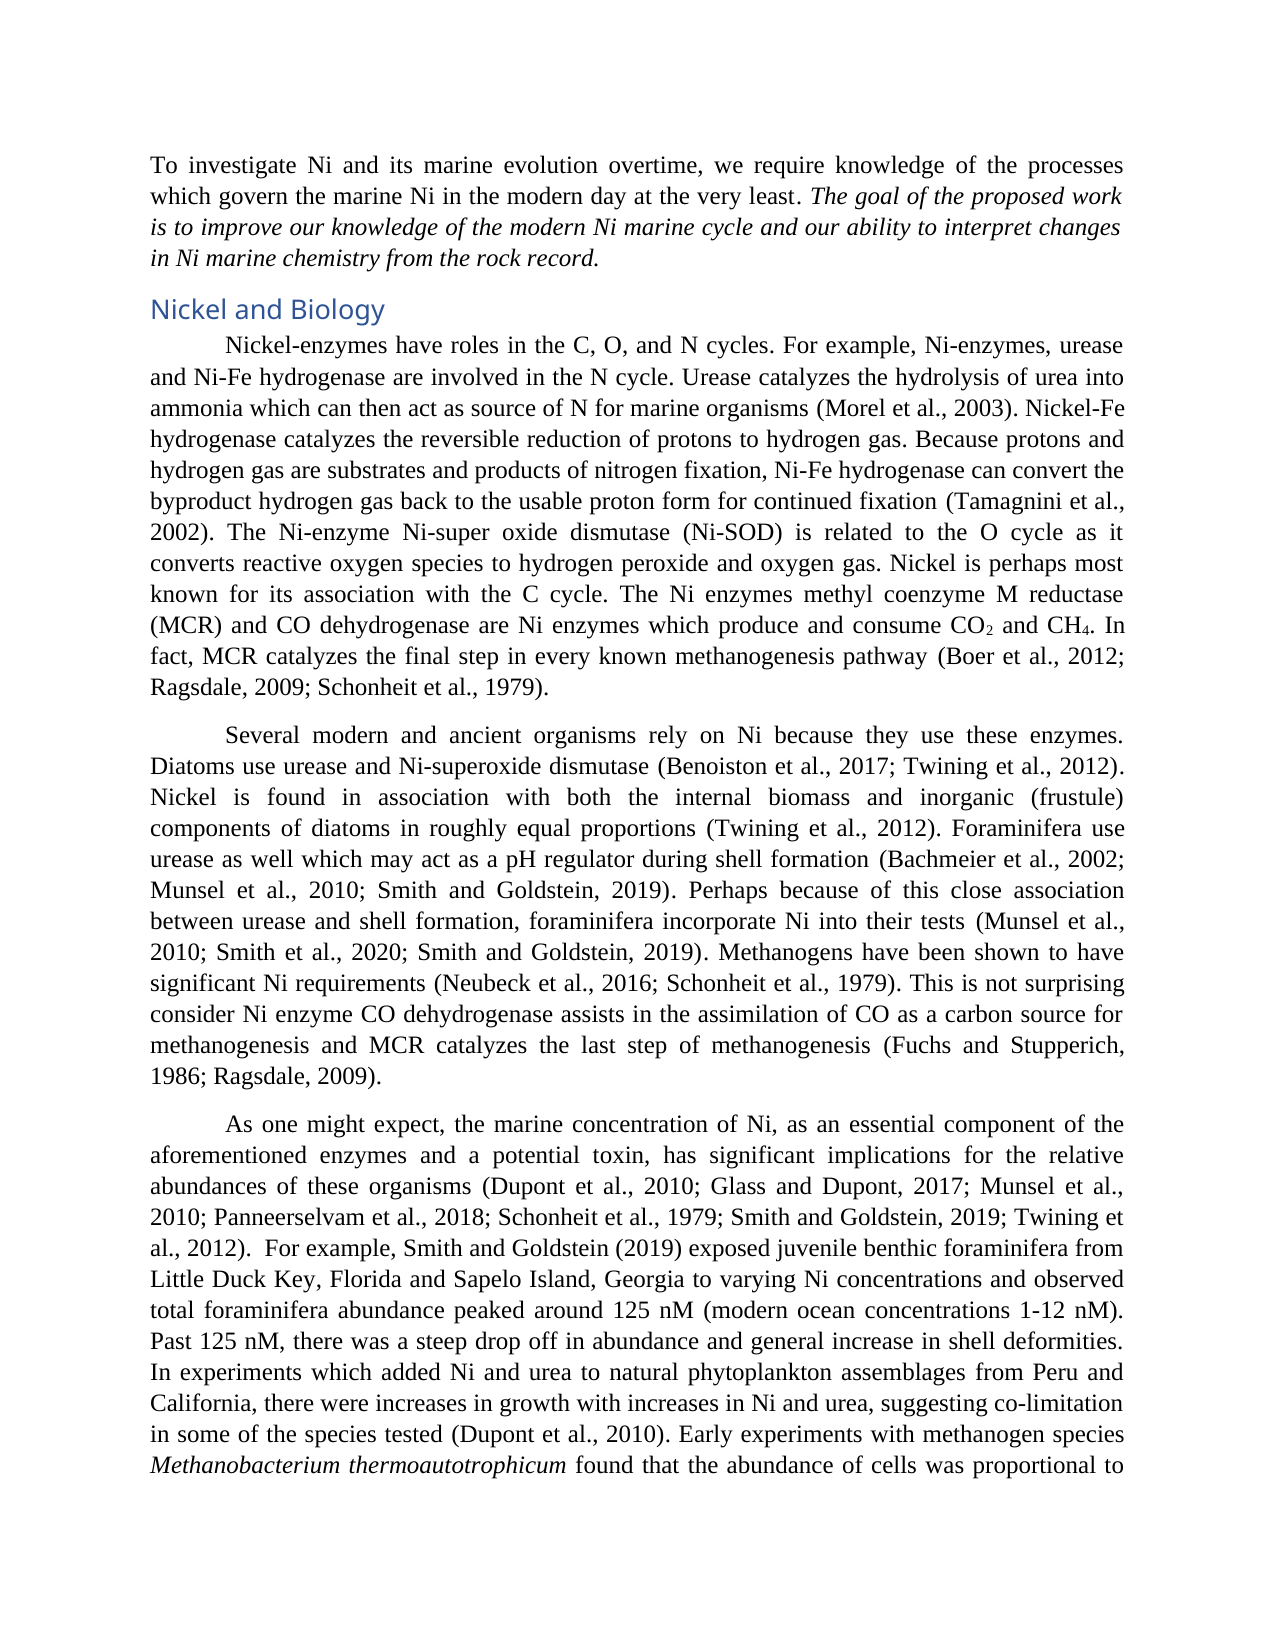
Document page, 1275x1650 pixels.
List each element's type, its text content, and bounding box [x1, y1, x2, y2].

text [150, 150, 1125, 272]
text Nickel-enzymes have roles in the C, O, and N cycles. For example, Ni-enzymes, urease and Ni-Fe hydrogenase are involved in the N cycle. Urease catalyzes the hydrolysis of urea into ammonia which can then act as source of N for marine organisms (Morel et al., 2003). Nickel-Fe hydrogenase catalyzes the reversible reduction of protons to hydrogen gas. Because protons and hydrogen gas are substrates and products of nitrogen fixation, Ni-Fe hydrogenase can convert the byproduct hydrogen gas back to the usable proton form for continued fixation (Tamagnini et al., 2002). The Ni-enzyme Ni-super oxide dismutase (Ni-SOD) is related to the O cycle as it converts reactive oxygen species to hydrogen peroxide and oxygen gas. Nickel is perhaps most known for its association with the C cycle. The Ni enzymes methyl coenzyme M reductase (MCR) and CO dehydrogenase are Ni enzymes which produce and consume CO2 and CH4. In fact, MCR catalyzes the final step in every known methanogenesis pathway (Boer et al., 2012; Ragsdale, 2009; Schonheit et al., 1979). [150, 331, 1125, 701]
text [150, 1109, 1125, 1479]
text Several modern and ancient organisms rely on Ni because they use these enzymes. Diatoms use urease and Ni-superoxide dismutase (Benoiston et al., 2017; Twining et al., 2012). Nickel is found in association with both the internal biomass and inorganic (frustule) components of diatoms in roughly equal proportions (Twining et al., 2012). Foraminifera use urease as well which may act as a pH regulator during shell formation (Bachmeier et al., 2002; Munsel et al., 2010; Smith and Goldstein, 2019). Perhaps because of this close association between urease and shell formation, foraminifera incorporate Ni into their tests (Munsel et al., 2010; Smith et al., 2020; Smith and Goldstein, 2019). Methanogens have been shown to have significant Ni requirements (Neubeck et al., 2016; Schonheit et al., 1979). This is not surprising consider Ni enzyme CO dehydrogenase assists in the assimilation of CO as a carbon source for methanogenesis and MCR catalyzes the last step of methanogenesis (Fuchs and Stupperich, 1986; Ragsdale, 2009). [150, 720, 1125, 1090]
subtitle Nickel and Biology [150, 291, 1125, 328]
